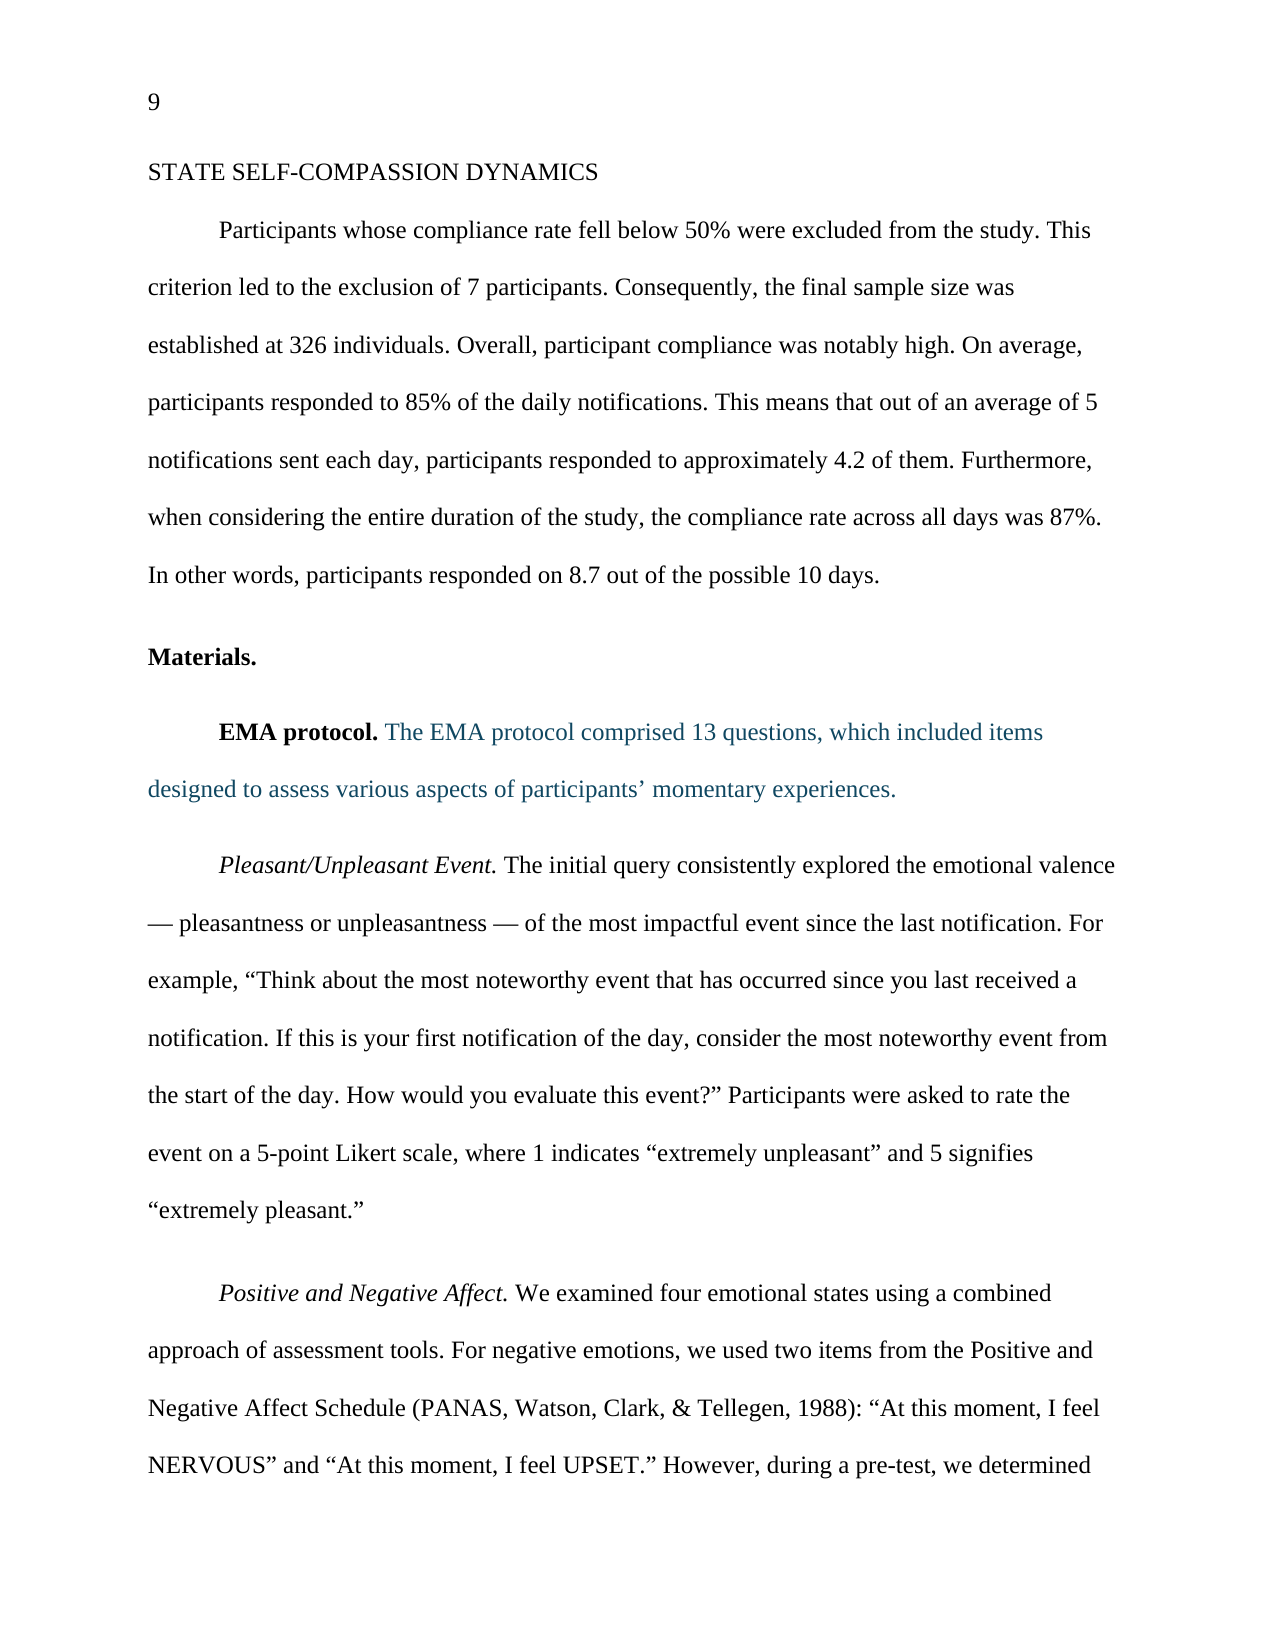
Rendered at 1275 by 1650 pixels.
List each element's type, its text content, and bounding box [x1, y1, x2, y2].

text Participants whose compliance rate fell below 50% were excluded from the study. This criterion led to the exclusion of 7 participants. Consequently, the final sample size was established at 326 individuals. Overall, participant compliance was notably high. On average, participants responded to 85% of the daily notifications. This means that out of an average of 5 notifications sent each day, participants responded to approximately 4.2 of them. Furthermore, when considering the entire duration of the study, the compliance rate across all days was 87%. In other words, participants responded on 8.7 out of the possible 10 days. [148, 215, 1127, 589]
subtitle EMA protocol. The EMA protocol comprised 13 questions, which included items designed to assess various aspects of participants’ momentary experiences. [148, 717, 1127, 803]
text Pleasant/Unpleasant Event. The initial query consistently explored the emotional valence — pleasantness or unpleasantness — of the most impactful event since the last notification. For example, “Think about the most noteworthy event that has occurred since you last received a notification. If this is your first notification of the day, consider the most noteworthy event from the start of the day. How would you evaluate this event?” Participants were asked to rate the event on a 5-point Likert scale, where 1 indicates “extremely unpleasant” and 5 signifies “extremely pleasant.” [148, 850, 1127, 1224]
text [148, 1278, 1127, 1479]
subtitle Materials. [148, 642, 1127, 671]
